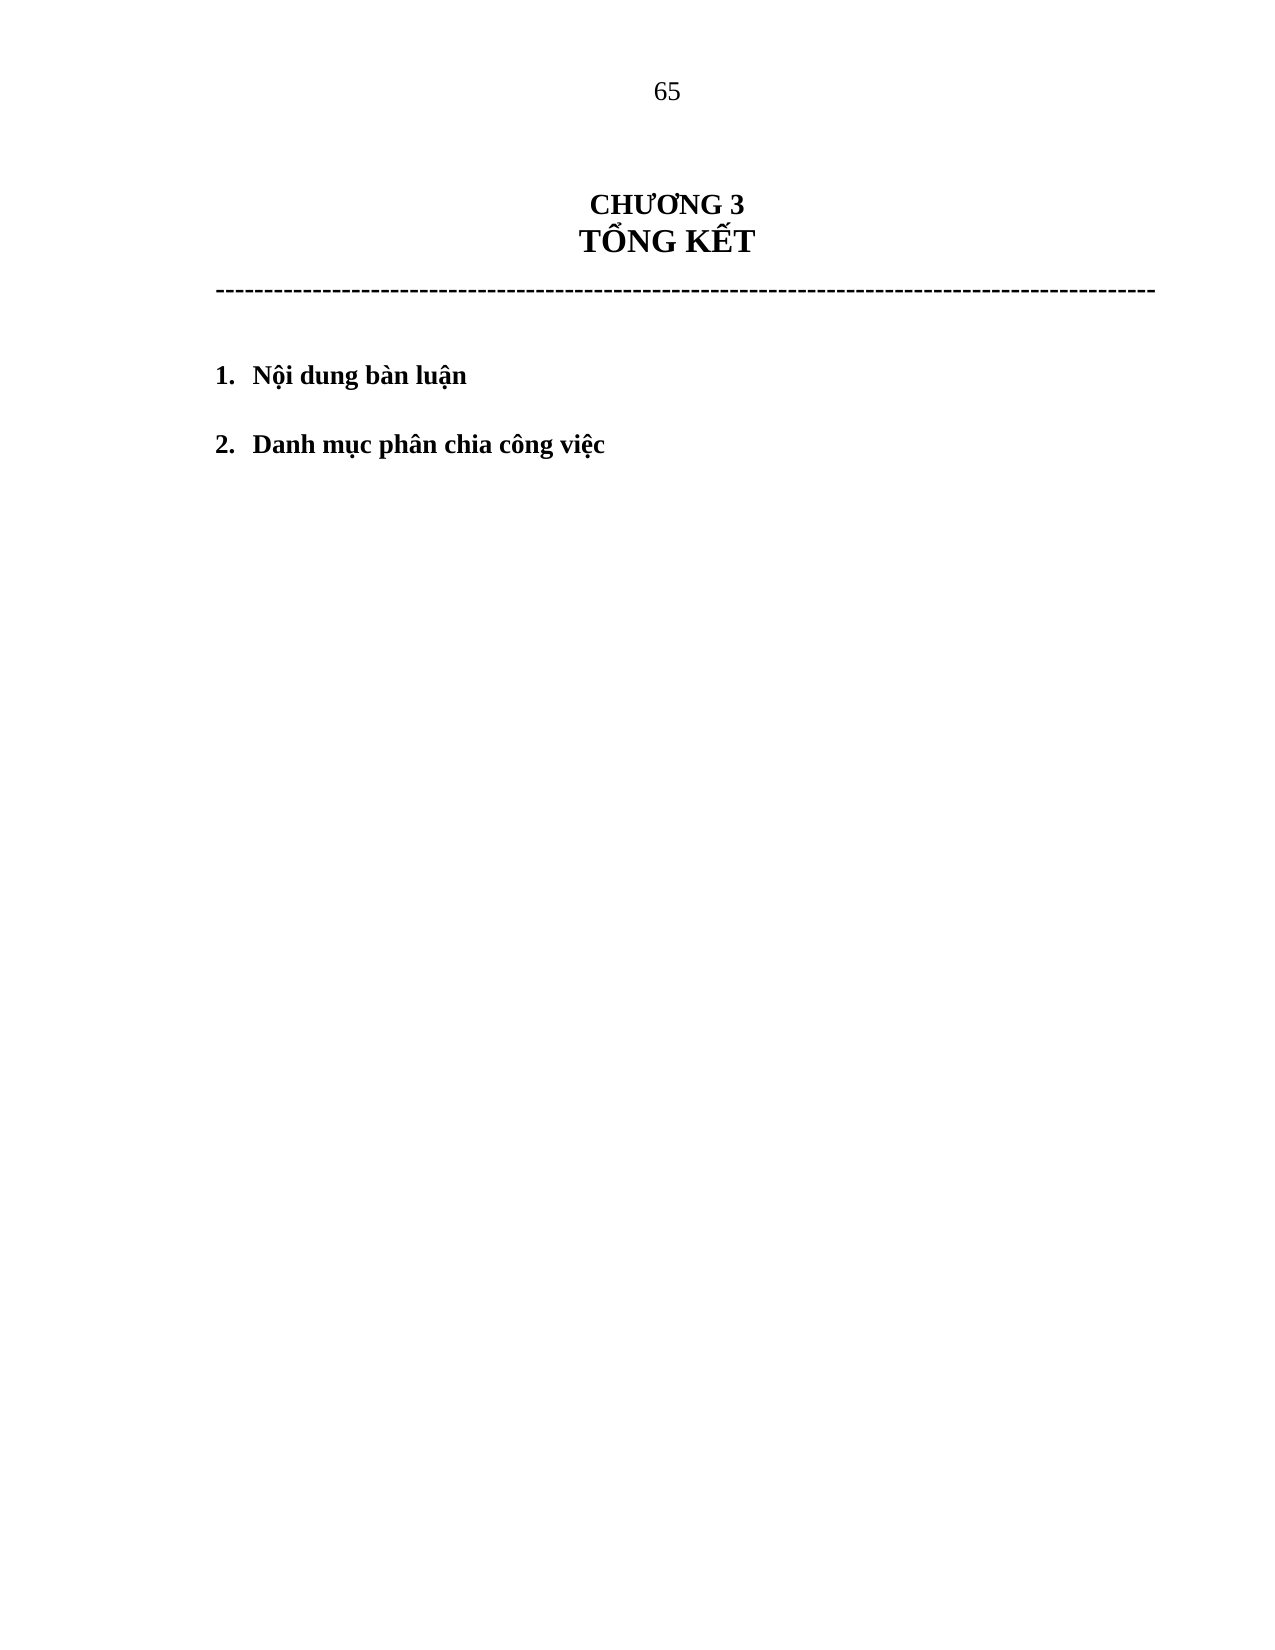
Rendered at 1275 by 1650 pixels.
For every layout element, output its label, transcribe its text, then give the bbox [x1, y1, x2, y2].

subtitle Nội dung bàn luận [215, 359, 1157, 391]
subtitle CHƯƠNG 3 TỔNG KẾT [177, 187, 1157, 259]
text ------------------------------------------------------------------------------------------------- [215, 272, 1157, 305]
subtitle Danh mục phân chia công việc [215, 428, 1157, 459]
